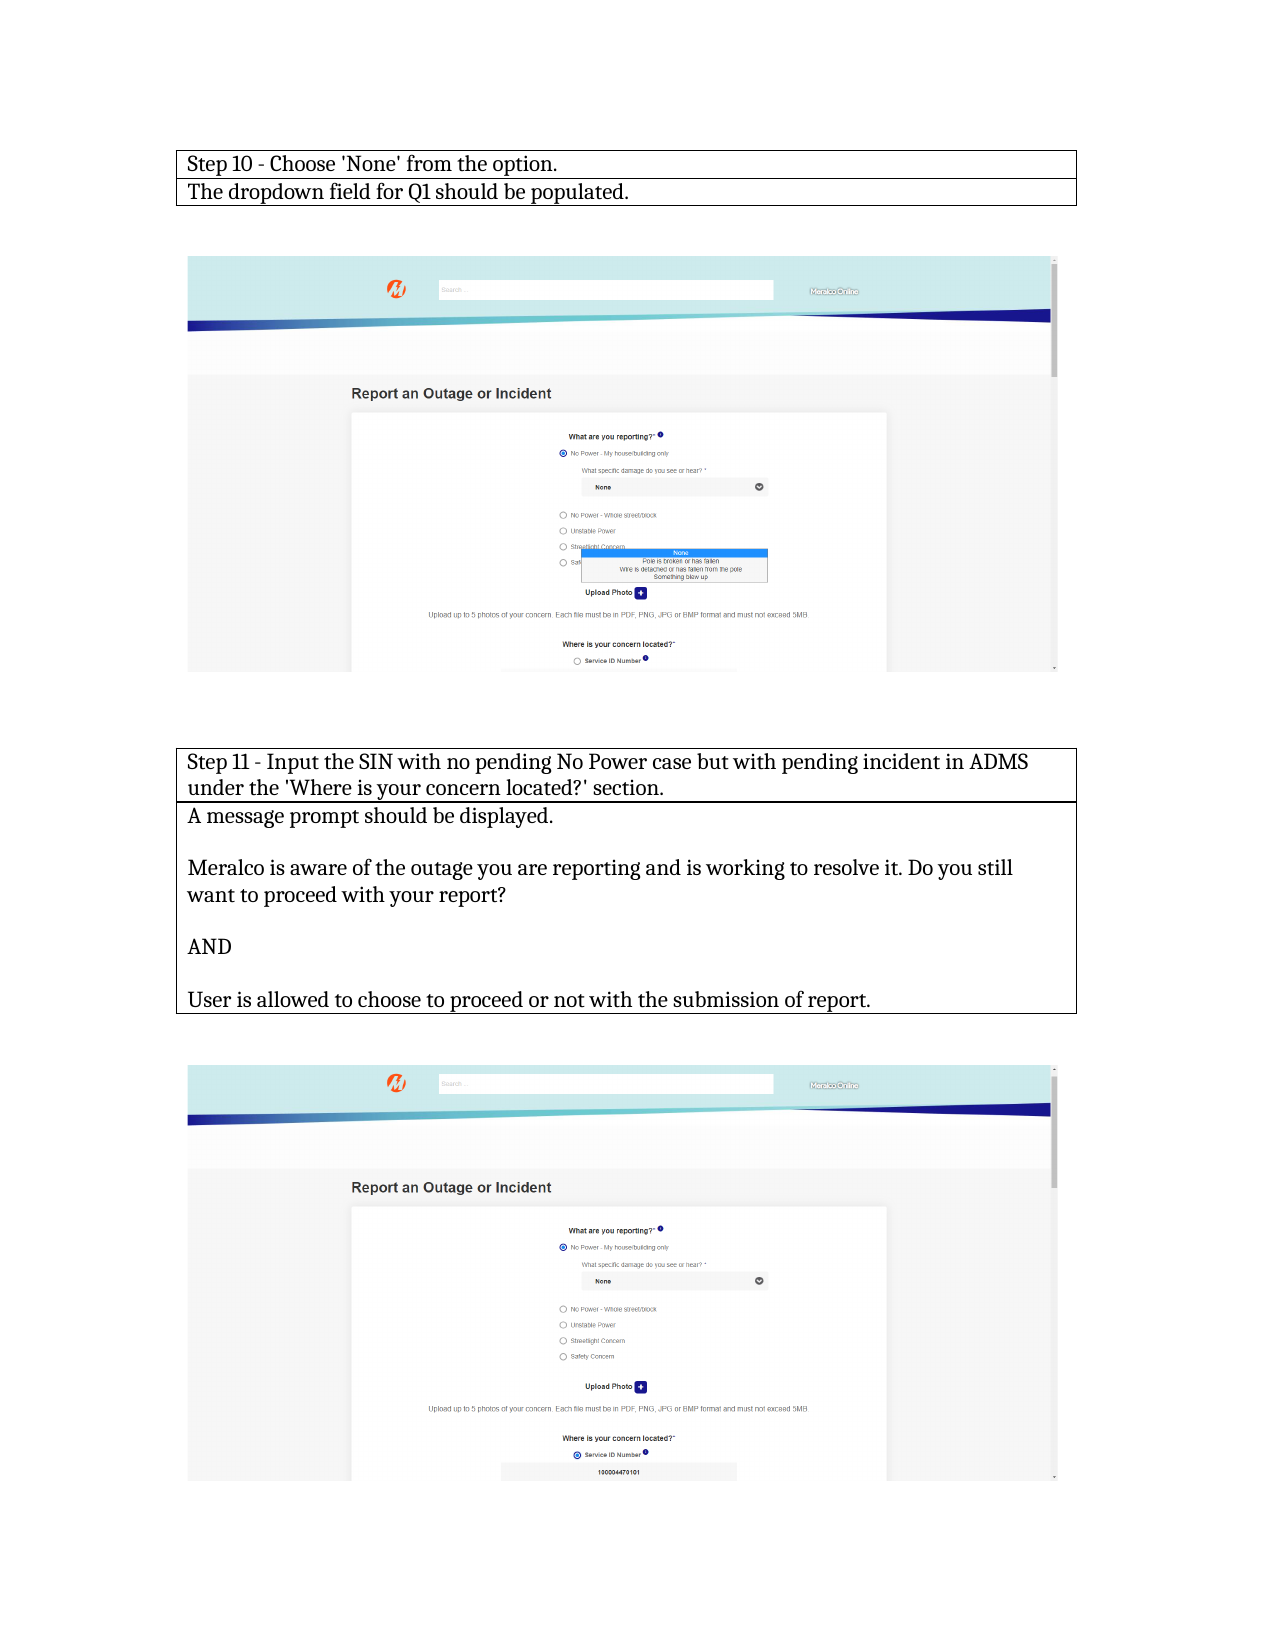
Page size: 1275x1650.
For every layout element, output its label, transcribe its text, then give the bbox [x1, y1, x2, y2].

table_header Step 11 - Input the SIN with no pending No Power case but with pending incident in ADMS under the 'Where is your concern located?' section. [177, 749, 1076, 801]
picture [187, 1065, 1058, 1481]
picture [187, 256, 1058, 672]
table_cell The dropdown field for Q1 should be populated. [177, 179, 1076, 205]
table_cell A message prompt should be displayed. Meralco is aware of the outage you are reporting and is working to resolve it. Do you still want to proceed with your report? AND User is allowed to choose to proceed or not with the submission of report. [177, 803, 1076, 1013]
table_header Step 10 - Choose 'None' from the option. [177, 151, 1076, 177]
